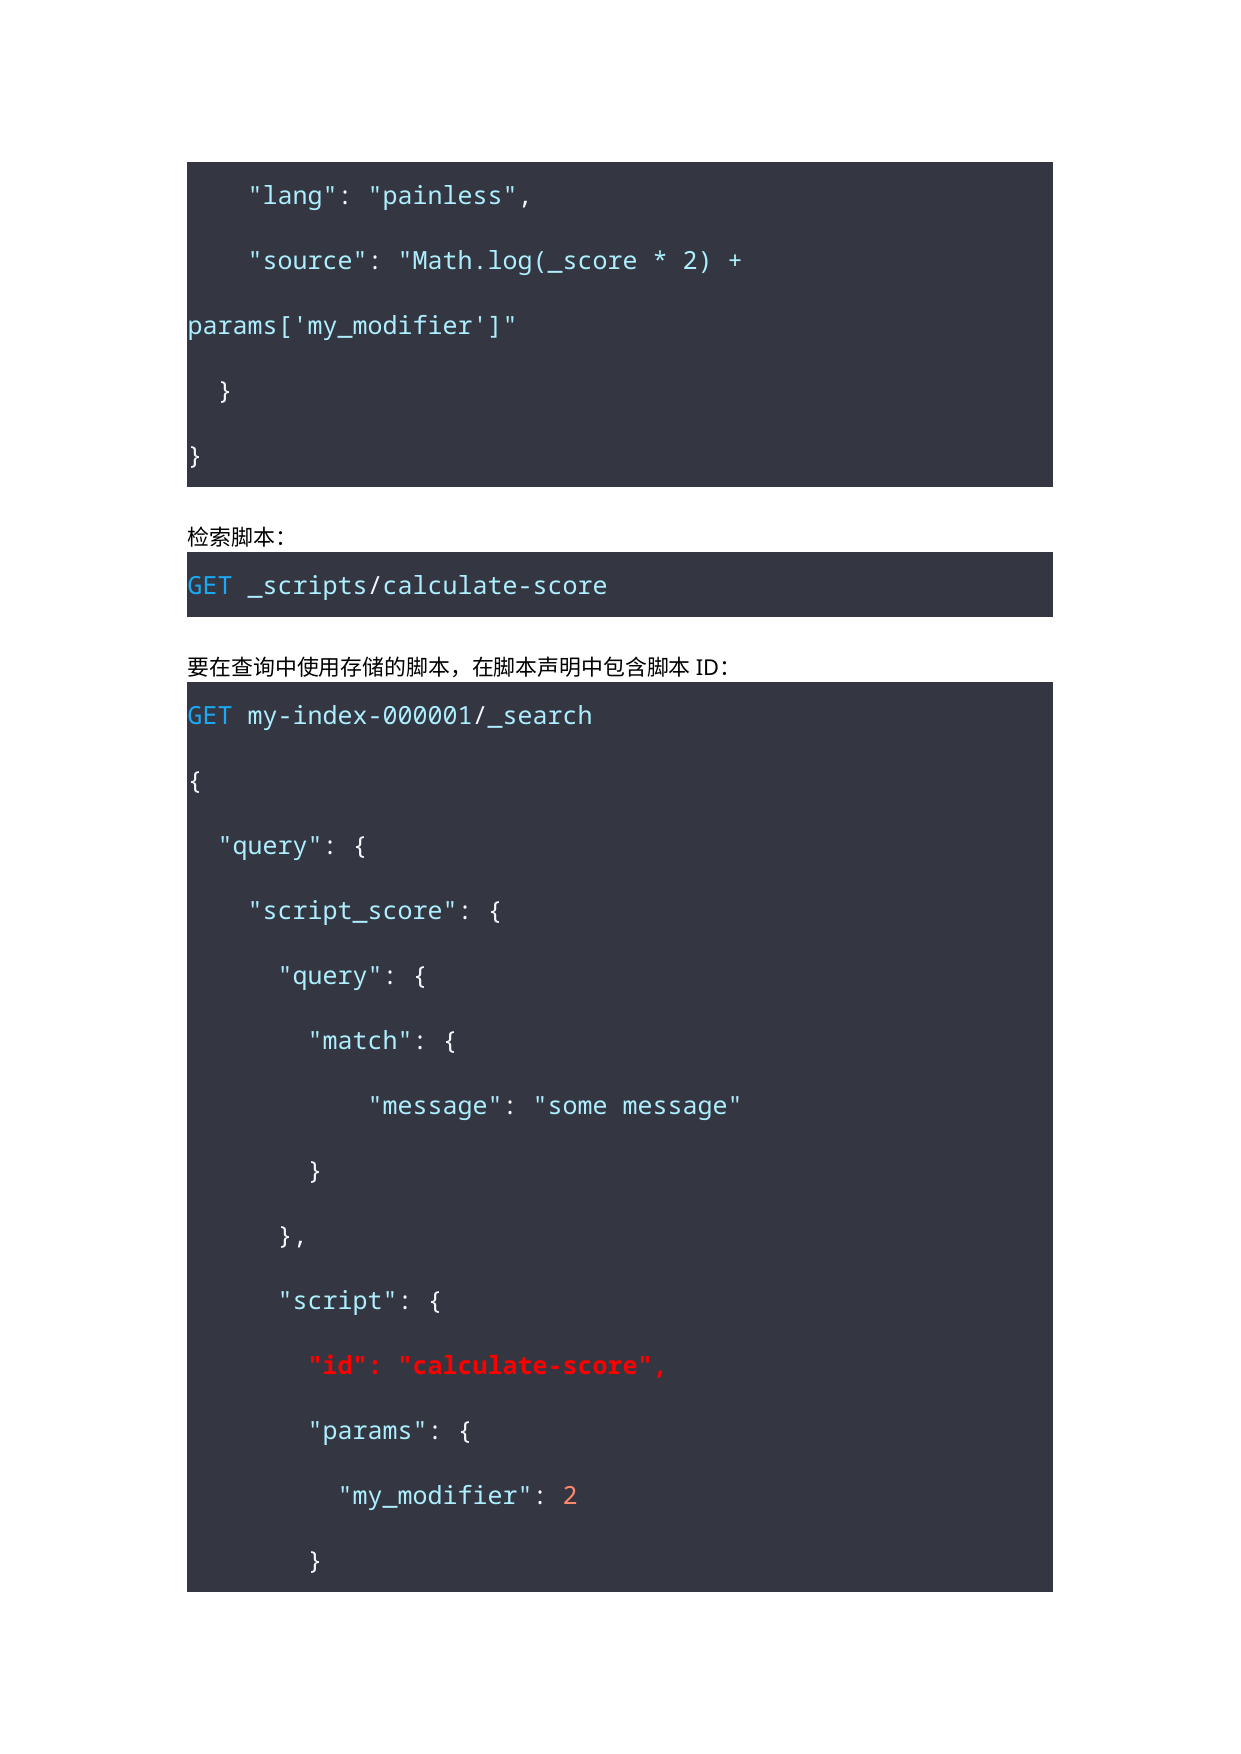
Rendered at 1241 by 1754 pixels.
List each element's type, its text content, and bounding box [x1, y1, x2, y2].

text } [187, 357, 1053, 422]
text 要在查询中使用存储的脚本，在脚本声明中包含脚本 ID： [187, 649, 1053, 682]
text "lang": "painless", [187, 162, 1053, 227]
text GET _scripts/calculate-score [187, 552, 1053, 617]
text } [187, 1527, 1053, 1592]
text "script_score": { [187, 877, 1053, 942]
text "id": "calculate-score", [187, 1332, 1053, 1397]
text { [187, 747, 1053, 812]
text } [187, 422, 1053, 487]
text "query": { [187, 942, 1053, 1007]
text }, [187, 1202, 1053, 1267]
text 检索脚本： [187, 519, 1053, 552]
text "message": "some message" [187, 1072, 1053, 1137]
text GET my-index-000001/_search [187, 682, 1053, 747]
text "source": "Math.log(_score * 2) + params['my_modifier']" [187, 227, 1053, 357]
text "my_modifier": 2 [187, 1462, 1053, 1527]
text "match": { [187, 1007, 1053, 1072]
text "params": { [187, 1397, 1053, 1462]
text "script": { [187, 1267, 1053, 1332]
text "query": { [187, 812, 1053, 877]
text } [187, 1137, 1053, 1202]
